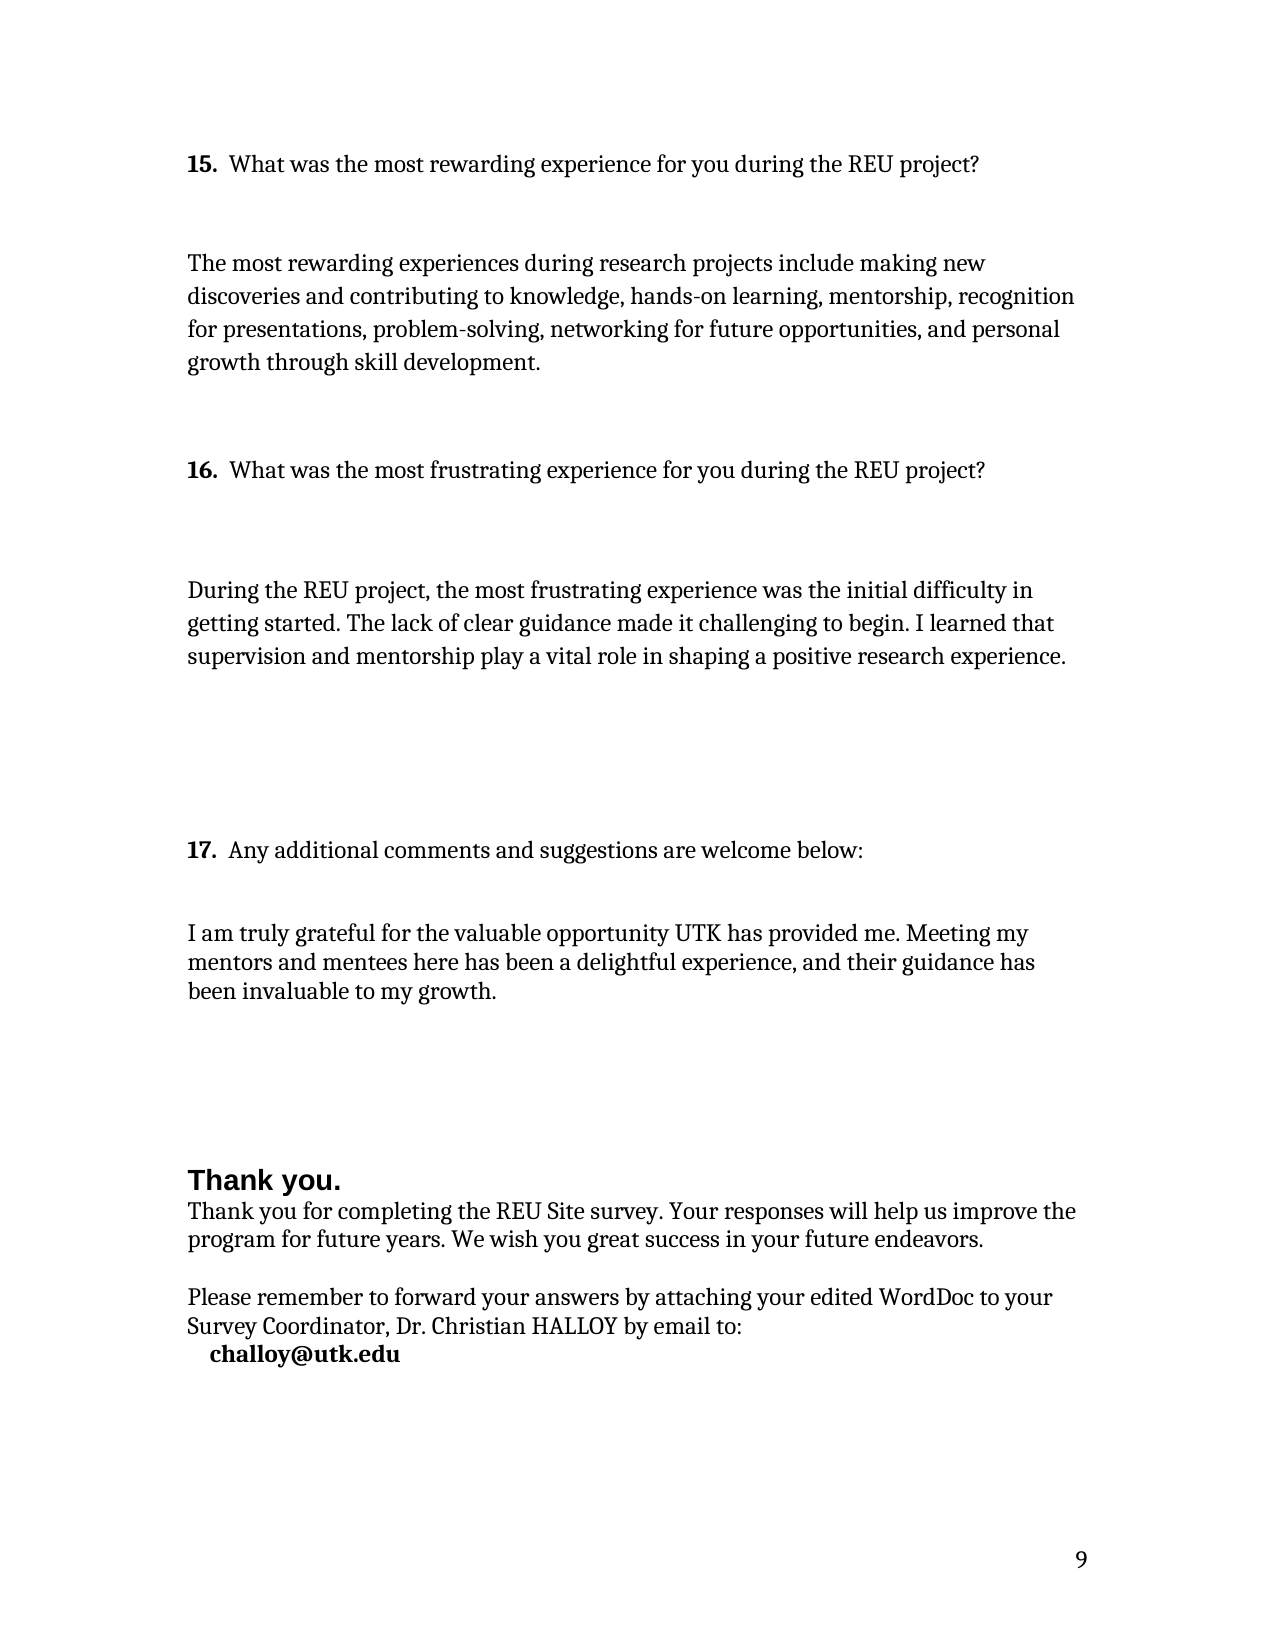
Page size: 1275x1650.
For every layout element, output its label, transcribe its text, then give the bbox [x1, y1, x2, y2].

text 17. Any additional comments and suggestions are welcome below: [187, 803, 1087, 865]
text 16. What was the most frustrating experience for you during the REU project? [187, 456, 1087, 551]
text Thank you for completing the REU Site survey. Your responses will help us improve the program for future years. We wish you great success in your future endeavors. Please remember to forward your answers by attaching your edited WordDoc to your Survey Coordinator, Dr. Christian HALLOY by email to: challoy@utk.edu [187, 1197, 1087, 1369]
text I am truly grateful for the valuable opportunity UTK has provided me. Meeting my mentors and mentees here has been a delightful experience, and their guidance has been invaluable to my growth. [187, 919, 1087, 1006]
text During the REU project, the most frustrating experience was the initial difficulty in getting started. The lack of clear guidance made it challenging to begin. I learned that supervision and mentorship play a vital role in shaping a positive research experience. [187, 576, 1087, 671]
text 15. What was the most rewarding experience for you during the REU project? The most rewarding experiences during research projects include making new discoveries and contributing to knowledge, hands-on learning, mentorship, recognition for presentations, problem-solving, networking for future opportunities, and personal growth through skill development. [187, 150, 1087, 377]
subtitle Thank you. [187, 1163, 1087, 1197]
